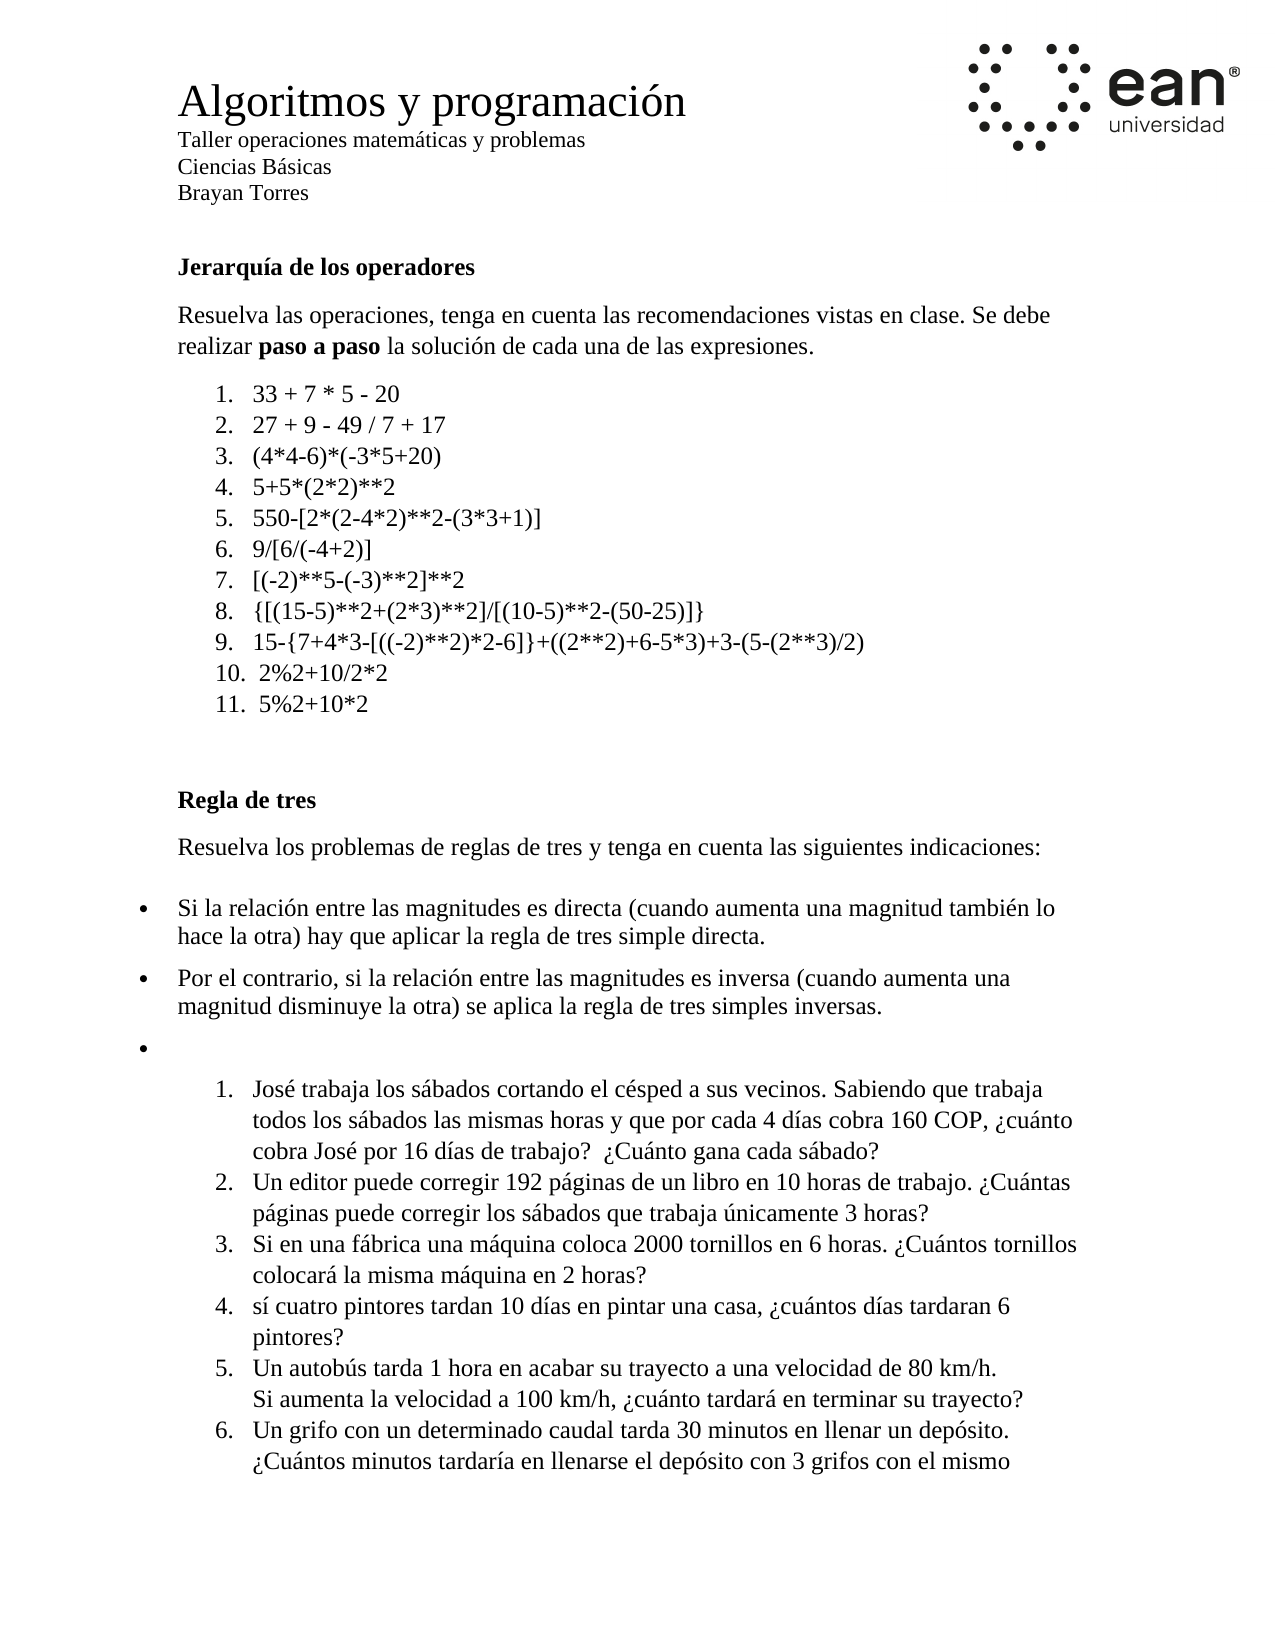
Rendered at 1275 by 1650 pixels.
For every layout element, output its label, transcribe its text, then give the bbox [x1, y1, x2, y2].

list Si en una fábrica una máquina coloca 2000 tornillos en 6 horas. ¿Cuántos tornillos colocará la misma máquina en 2 horas? [215, 1229, 1098, 1289]
text Resuelva las operaciones, tenga en cuenta las recomendaciones vistas en clase. Se debe realizar paso a paso la solución de cada una de las expresiones. [177, 300, 1098, 360]
list {[(15-5)**2+(2*3)**2]/[(10-5)**2-(50-25)]} [215, 596, 1098, 625]
list Si la relación entre las magnitudes es directa (cuando aumenta una magnitud también lo hace la otra) hay que aplicar la regla de tres simple directa. [140, 893, 1098, 950]
list (4*4-6)*(-3*5+20) [215, 441, 1098, 470]
list 27 + 9 - 49 / 7 + 17 [215, 410, 1098, 439]
list 550-[2*(2-4*2)**2-(3*3+1)] [215, 503, 1098, 532]
list 2%2+10/2*2 [215, 658, 1098, 687]
list Un editor puede corregir 192 páginas de un libro en 10 horas de trabajo. ¿Cuántas páginas puede corregir los sábados que trabaja únicamente 3 horas? [215, 1167, 1098, 1227]
list ¿Cuántos minutos tardaría en llenarse el depósito con 3 grifos con el mismo [252, 1446, 1098, 1475]
list José trabaja los sábados cortando el césped a sus vecinos. Sabiendo que trabaja todos los sábados las mismas horas y que por cada 4 días cobra 160 COP, ¿cuánto cobra José por 16 días de trabajo? ¿Cuánto gana cada sábado? [215, 1074, 1098, 1165]
list sí cuatro pintores tardan 10 días en pintar una casa, ¿cuántos días tardaran 6 pintores? [215, 1291, 1098, 1351]
list [(-2)**5-(-3)**2]**2 [215, 565, 1098, 594]
list Por el contrario, si la relación entre las magnitudes es inversa (cuando aumenta una magnitud disminuye la otra) se aplica la regla de tres simples inversas. [140, 963, 1098, 1020]
list 5%2+10*2 [215, 689, 1098, 718]
list 15-{7+4*3-[((-2)**2)*2-6]}+((2**2)+6-5*3)+3-(5-(2**3)/2) [215, 627, 1098, 656]
list 33 + 7 * 5 - 20 [215, 379, 1098, 408]
list Si aumenta la velocidad a 100 km/h, ¿cuánto tardará en terminar su trayecto? [252, 1384, 1098, 1413]
text Resuelva los problemas de reglas de tres y tenga en cuenta las siguientes indicaciones: [177, 832, 1098, 861]
text Regla de tres [177, 785, 1098, 813]
list 9/[6/(-4+2)] [215, 534, 1098, 563]
list Un grifo con un determinado caudal tarda 30 minutos en llenar un depósito. [215, 1415, 1098, 1444]
picture [917, 0, 1275, 202]
list 5+5*(2*2)**2 [215, 472, 1098, 501]
list Un autobús tarda 1 hora en acabar su trayecto a una velocidad de 80 km/h. [215, 1353, 1098, 1382]
text Jerarquía de los operadores [177, 252, 1098, 281]
